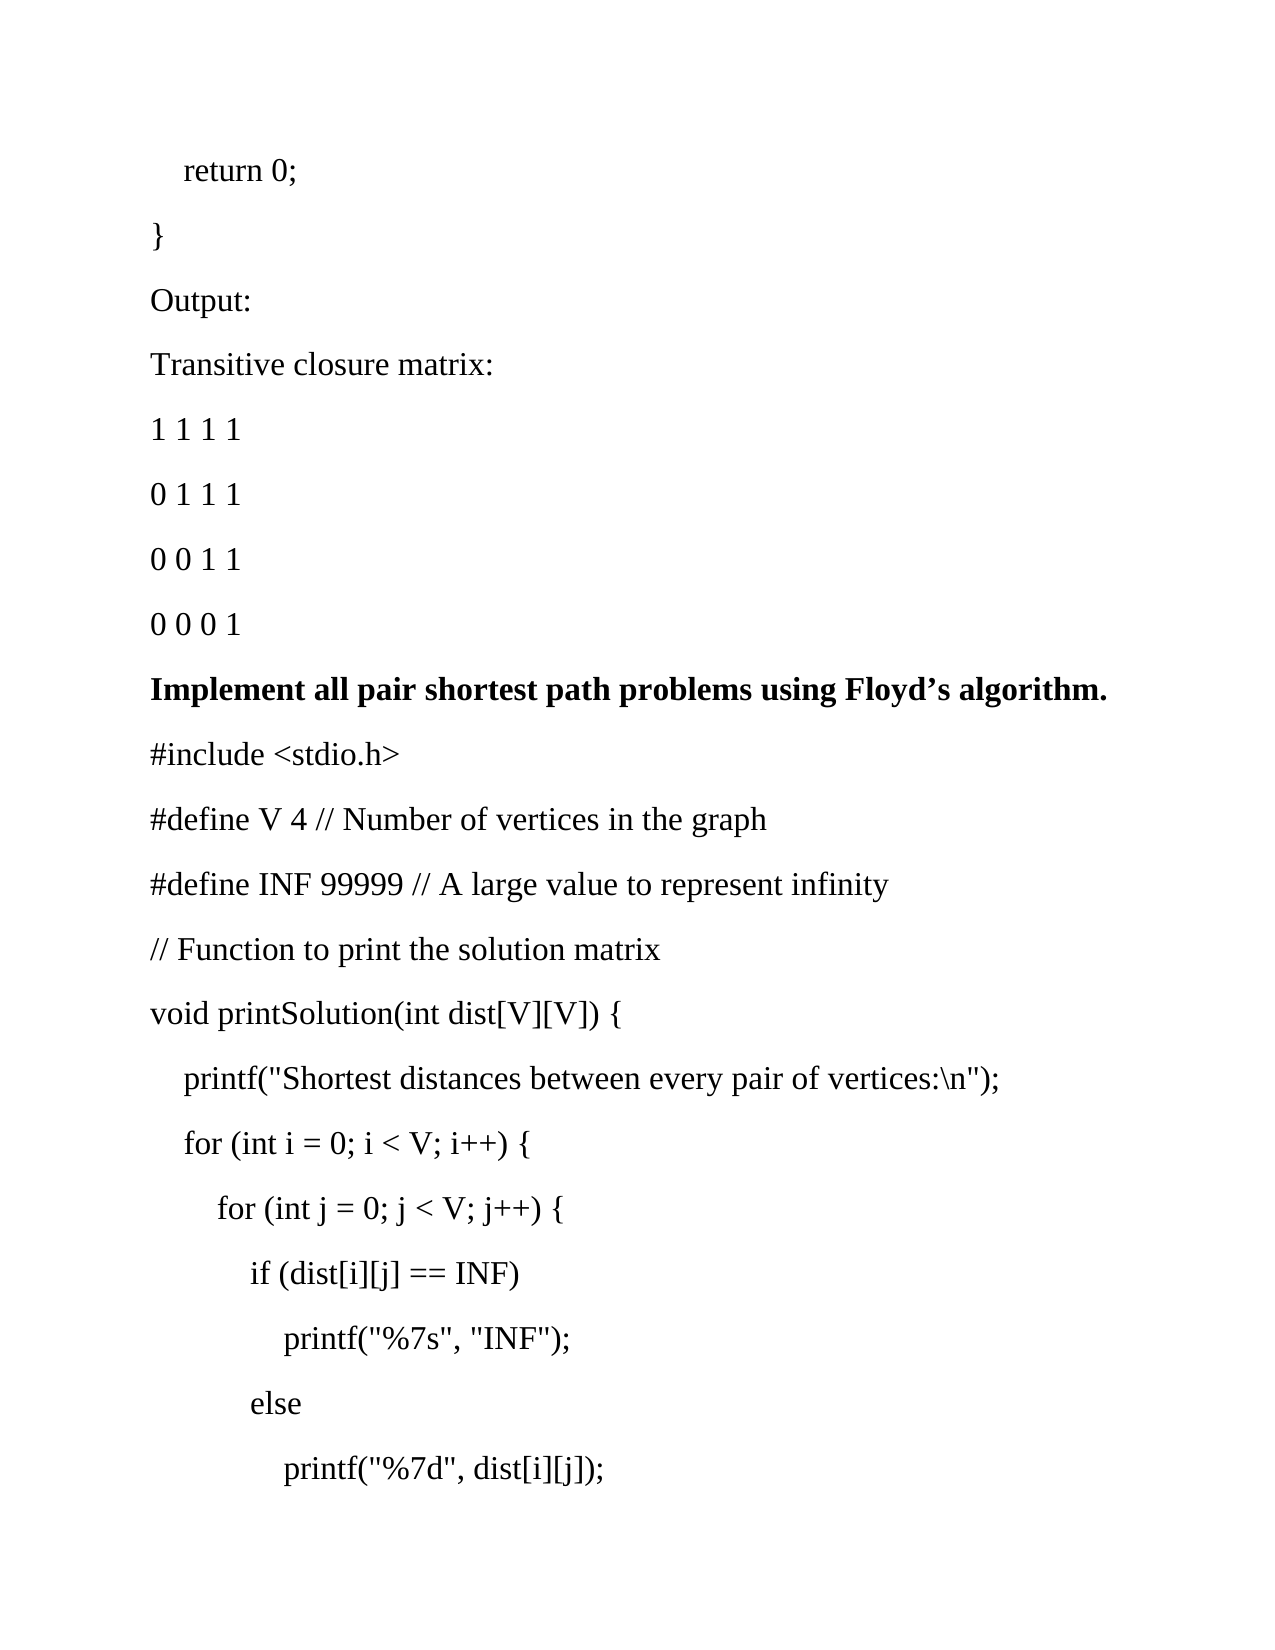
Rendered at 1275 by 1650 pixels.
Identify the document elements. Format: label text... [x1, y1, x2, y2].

text if (dist[i][j] == INF) [150, 1253, 1125, 1292]
text } [150, 215, 1125, 253]
text printf("%7d", dist[i][j]); [150, 1448, 1125, 1486]
text Implement all pair shortest path problems using Floyd’s algorithm. [150, 669, 1125, 707]
text else [150, 1383, 1125, 1421]
text for (int i = 0; i < V; i++) { [150, 1123, 1125, 1162]
text #define V 4 // Number of vertices in the graph [150, 799, 1125, 837]
text #define INF 99999 // A large value to represent infinity [150, 864, 1125, 902]
text Transitive closure matrix: [150, 345, 1125, 383]
text // Function to print the solution matrix [150, 929, 1125, 967]
text printf("Shortest distances between every pair of vertices:\n"); [150, 1058, 1125, 1097]
text 0 0 1 1 [150, 539, 1125, 578]
text #include <stdio.h> [150, 734, 1125, 772]
text 0 0 0 1 [150, 604, 1125, 643]
text Output: [150, 280, 1125, 318]
text 1 1 1 1 [150, 409, 1125, 448]
text for (int j = 0; j < V; j++) { [150, 1188, 1125, 1227]
text void printSolution(int dist[V][V]) { [150, 994, 1125, 1032]
text 0 1 1 1 [150, 474, 1125, 513]
text printf("%7s", "INF"); [150, 1318, 1125, 1356]
text return 0; [150, 150, 1125, 188]
